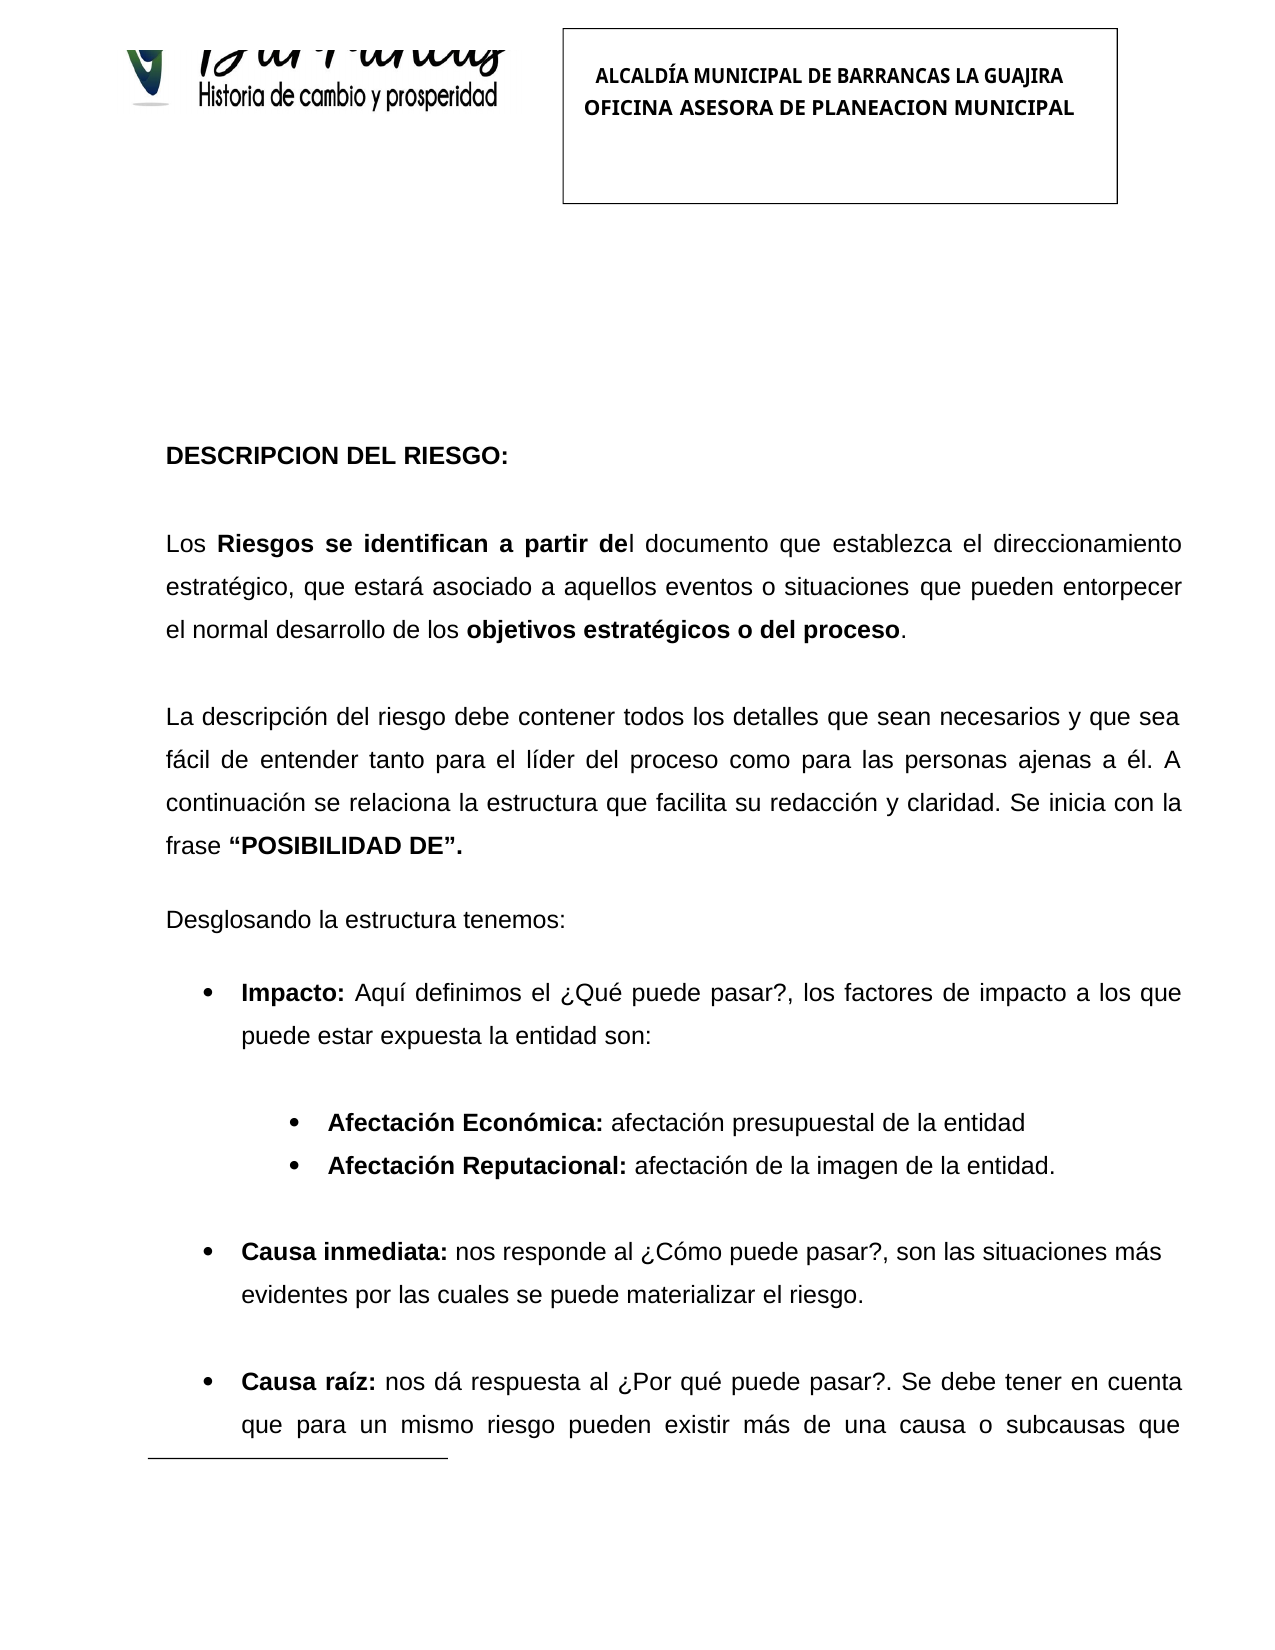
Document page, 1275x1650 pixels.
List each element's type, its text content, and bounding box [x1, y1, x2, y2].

list Afectación Reputacional: afectación de la imagen de la entidad. [290, 1151, 1235, 1179]
list Afectación Económica: afectación presupuestal de la entidad [290, 1107, 1235, 1136]
text Los Riesgos se identifican a partir del documento que establezca el direccionamiento estratégico, que estará asociado a aquellos eventos o situaciones que pueden entorpecer el normal desarrollo de los objetivos estratégicos o del proceso. [166, 529, 1182, 644]
list Causa inmediata: nos responde al ¿Cómo puede pasar?, son las situaciones más evidentes por las cuales se puede materializar el riesgo. [203, 1237, 1182, 1309]
picture [112, 50, 522, 114]
subtitle DESCRIPCION DEL RIESGO: [166, 441, 1182, 470]
list Impacto: Aquí definimos el ¿Qué puede pasar?, los factores de impacto a los que puede estar expuesta la entidad son: [203, 978, 1182, 1050]
text Desglosando la estructura tenemos: [166, 905, 1182, 934]
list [203, 1367, 1182, 1439]
text La descripción del riesgo debe contener todos los detalles que sean necesarios y que sea fácil de entender tanto para el líder del proceso como para las personas ajenas a él. A continuación se relaciona la estructura que facilita su redacción y claridad. Se inicia con la frase “POSIBILIDAD DE”. [166, 702, 1182, 860]
